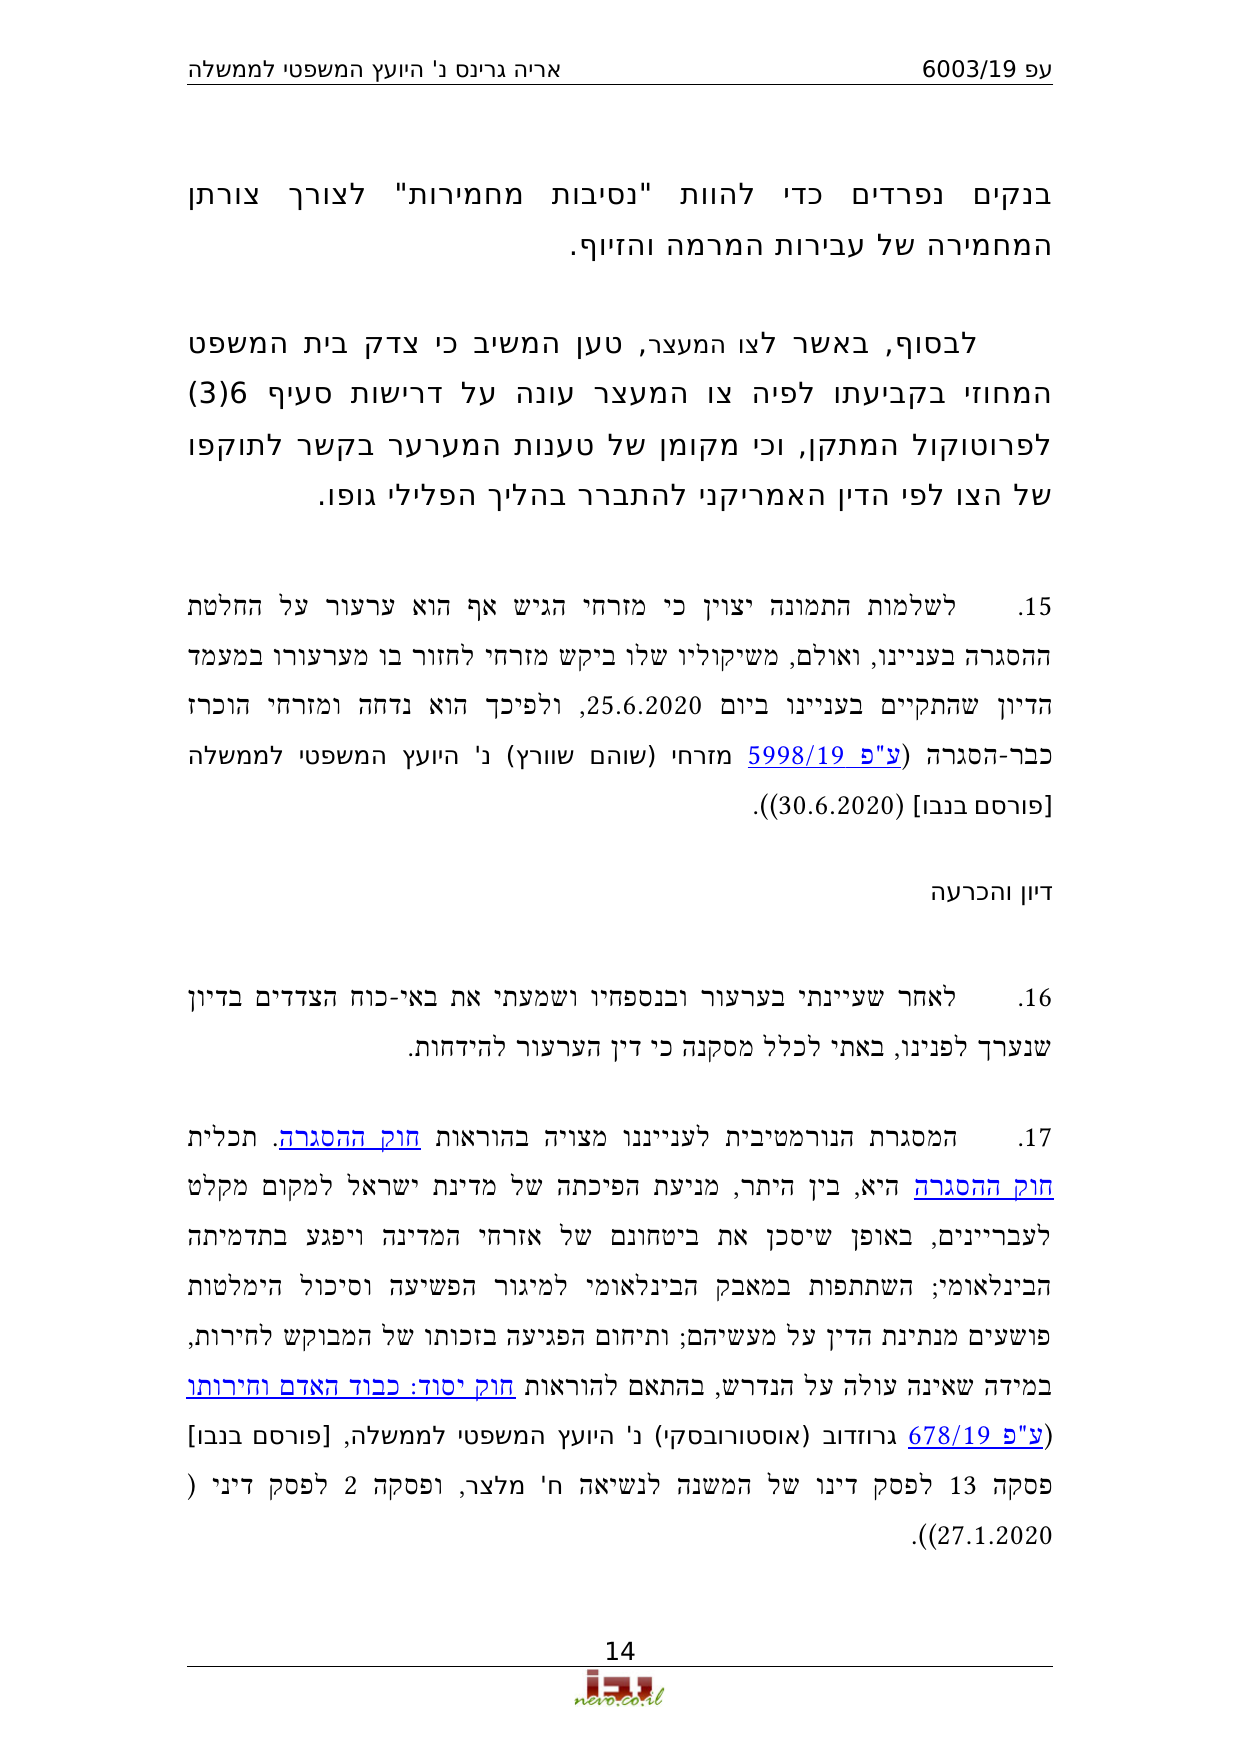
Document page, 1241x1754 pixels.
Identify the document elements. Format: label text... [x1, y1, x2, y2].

list לשלמות התמונה יצוין כי מזרחי הגיש אף הוא ערעור על החלטת ההסגרה בעניינו, ואולם, משיקוליו שלו ביקש מזרחי לחזור בו מערעורו במעמד הדיון שהתקיים בעניינו ביום 25.6.2020, ולפיכך הוא נדחה ומזרחי הוכרז כבר-הסגרה (ע"פ 5998/19 מזרחי (שוהם שוורץ) נ' היועץ המשפטי לממשלה [פורסם בנבו] (30.6.2020)). [187, 589, 1053, 822]
text לבסוף, באשר לצו המעצר, טען המשיב כי צדק בית המשפט המחוזי בקביעתו לפיה צו המעצר עונה על דרישות סעיף 6(3) לפרוטוקול המתקן, וכי מקומן של טענות המערער בקשר לתוקפו של הצו לפי הדין האמריקני להתברר בהליך הפלילי גופו. [187, 326, 1053, 513]
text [187, 177, 1053, 262]
list המסגרת הנורמטיבית לענייננו מצויה בהוראות חוק ההסגרה. תכלית חוק ההסגרה היא, בין היתר, מניעת הפיכתה של מדינת ישראל למקום מקלט לעבריינים, באופן שיסכן את ביטחונם של אזרחי המדינה ויפגע בתדמיתה הבינלאומי; השתתפות במאבק הבינלאומי למיגור הפשיעה וסיכול הימלטות פושעים מנתינת הדין על מעשיהם; ותיחום הפגיעה בזכותו של המבוקש לחירות, במידה שאינה עולה על הנדרש, בהתאם להוראות חוק יסוד: כבוד האדם וחירותו (ע"פ 678/19 גרוזדוב (אוסטורובסקי) נ' היועץ המשפטי לממשלה, [פורסם בנבו] פסקה 13 לפסק דינו של המשנה לנשיאה ח' מלצר, ופסקה 2 לפסק דיני (27.1.2020)). [187, 1120, 1053, 1551]
text דיון והכרעה [187, 878, 1053, 907]
list לאחר שעיינתי בערעור ובנספחיו ושמעתי את באי-כוח הצדדים בדיון שנערך לפנינו, באתי לכלל מסקנה כי דין הערעור להידחות. [187, 981, 1053, 1064]
picture [574, 1669, 666, 1707]
